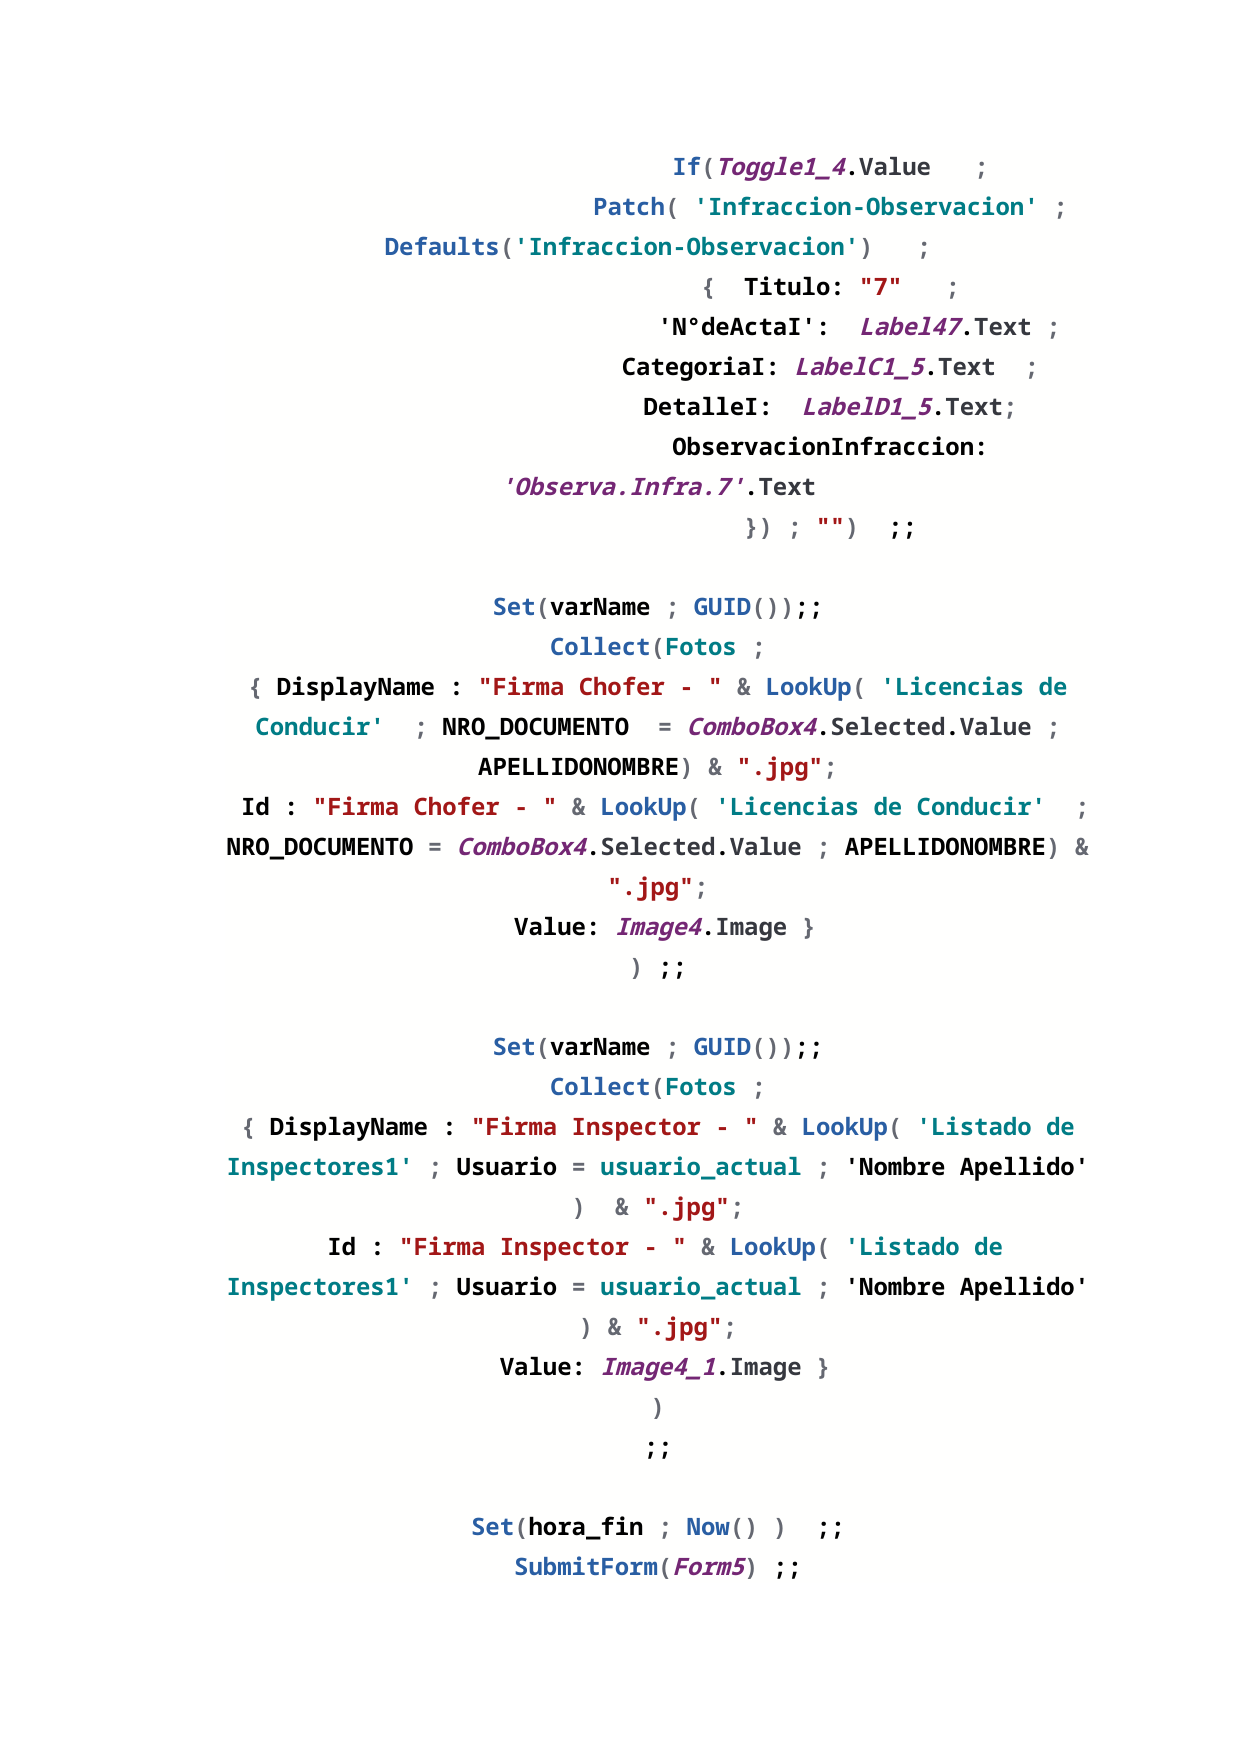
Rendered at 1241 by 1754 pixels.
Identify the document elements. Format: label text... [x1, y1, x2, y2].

text ) [225, 1390, 1090, 1423]
text Collect(Fotos ; [225, 1070, 1090, 1103]
text Id : "Firma Inspector - " & LookUp( 'Listado de Inspectores1' ; Usuario = usuario_actual ; 'Nombre Apellido' ) & ".jpg"; [225, 1230, 1090, 1343]
text If(Toggle1_4.Value ; [225, 150, 1090, 183]
text { DisplayName : "Firma Inspector - " & LookUp( 'Listado de Inspectores1' ; Usuario = usuario_actual ; 'Nombre Apellido' ) & ".jpg"; [225, 1110, 1090, 1223]
text Set(varName ; GUID());; [225, 1030, 1090, 1063]
text Set(hora_fin ; Now() ) ;; [225, 1510, 1090, 1543]
text { DisplayName : "Firma Chofer - " & LookUp( 'Licencias de Conducir' ; NRO_DOCUMENTO = ComboBox4.Selected.Value ; APELLIDONOMBRE) & ".jpg"; [225, 670, 1090, 783]
text ;; [225, 1430, 1090, 1463]
text { Titulo: "7" ; [225, 270, 1090, 303]
text Patch( 'Infraccion-Observacion' ; Defaults('Infraccion-Observacion') ; [225, 190, 1090, 263]
text SubmitForm(Form5) ;; [225, 1550, 1090, 1583]
text DetalleI: LabelD1_5.Text; [225, 390, 1090, 423]
text Value: Image4.Image } [225, 910, 1090, 943]
text 'N°deActaI': Label47.Text ; [225, 310, 1090, 343]
text Set(varName ; GUID());; [225, 590, 1090, 623]
text CategoriaI: LabelC1_5.Text ; [225, 350, 1090, 383]
text ) ;; [225, 950, 1090, 983]
text Collect(Fotos ; [225, 630, 1090, 663]
text Value: Image4_1.Image } [225, 1350, 1090, 1383]
text }) ; "") ;; [225, 510, 1090, 543]
text ObservacionInfraccion: 'Observa.Infra.7'.Text [225, 430, 1090, 503]
text Id : "Firma Chofer - " & LookUp( 'Licencias de Conducir' ; NRO_DOCUMENTO = ComboBox4.Selected.Value ; APELLIDONOMBRE) & ".jpg"; [225, 790, 1090, 903]
